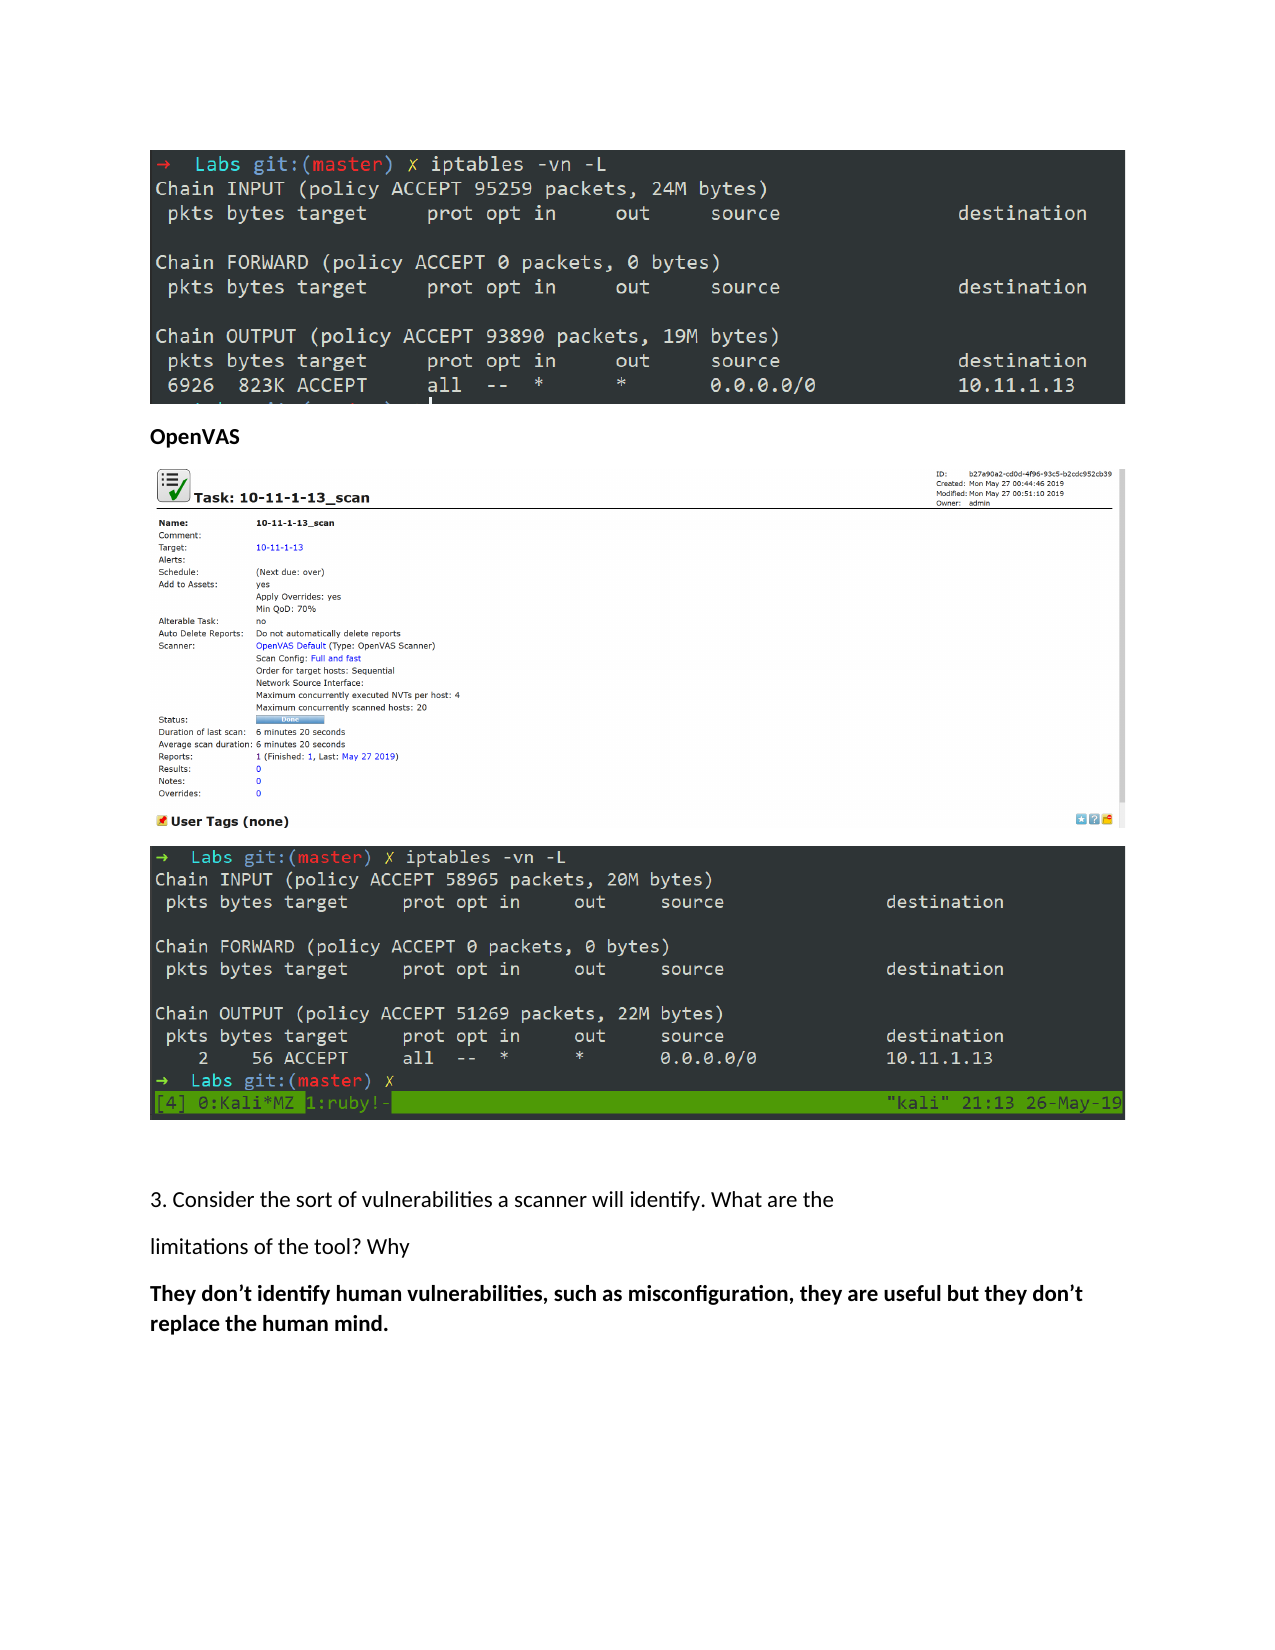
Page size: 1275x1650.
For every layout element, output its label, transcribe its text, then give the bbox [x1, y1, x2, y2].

text OpenVAS [150, 422, 1125, 450]
text They don’t identify human vulnerabilities, such as misconfiguration, they are useful but they don’t replace the human mind. [150, 1279, 1125, 1338]
text limitations of the tool? Why [150, 1232, 1125, 1261]
picture [150, 150, 1125, 404]
picture [150, 846, 1125, 1120]
picture [150, 469, 1125, 828]
text 3. Consider the sort of vulnerabilities a scanner will identify. What are the [150, 1186, 1125, 1214]
